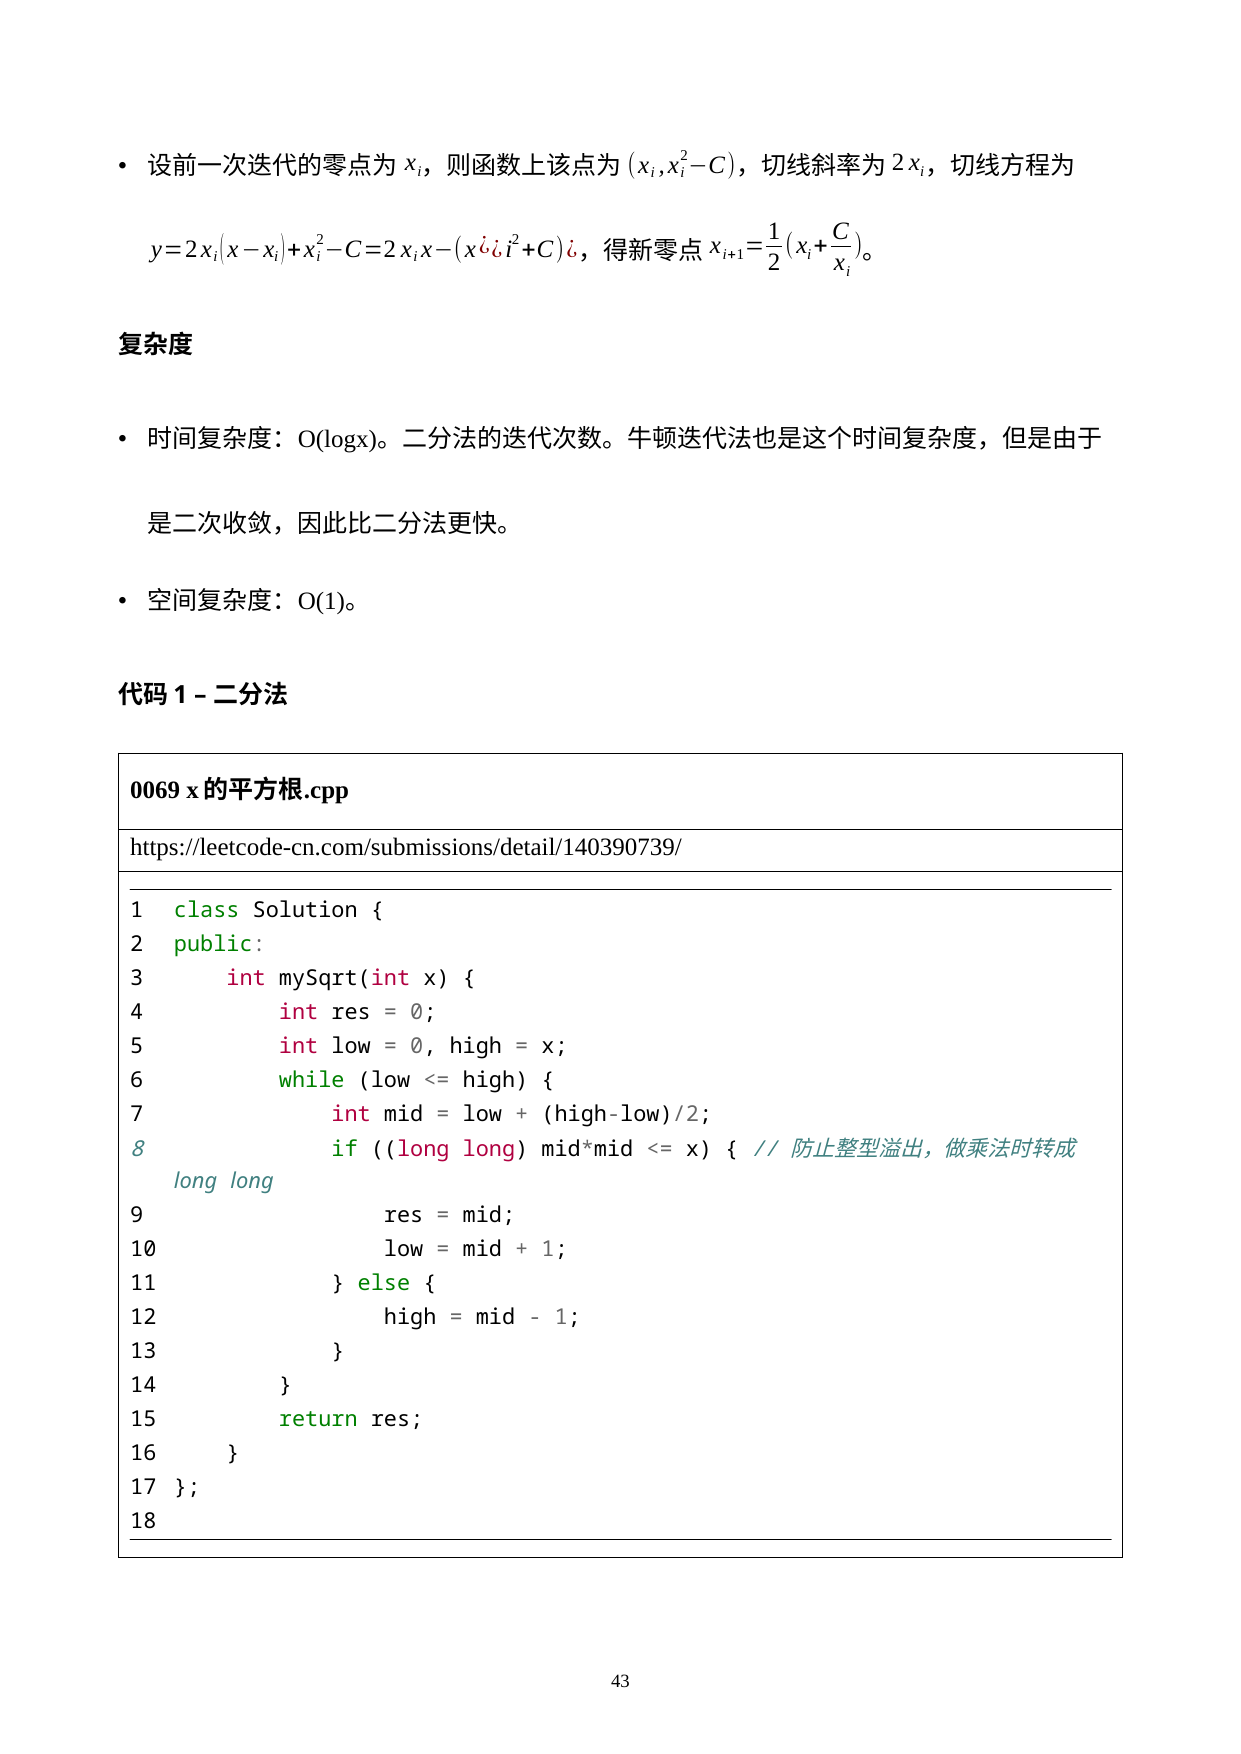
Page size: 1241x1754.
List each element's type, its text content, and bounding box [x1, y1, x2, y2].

subtitle 复杂度 [118, 309, 1097, 377]
text 设前一次迭代的零点为 ，则函数上该点为 ，切线斜率为 ，切线方程为 ，得新零点 。 [118, 130, 1122, 283]
text 时间复杂度：O(logx)。二分法的迭代次数。牛顿迭代法也是这个时间复杂度，但是由于是二次收敛，因此比二分法更快。 [118, 403, 1122, 556]
text 空间复杂度：O(1)。 [118, 564, 1122, 632]
table_header 0069 x的平方根.cpp [119, 754, 1122, 828]
table_cell https://leetcode-cn.com/submissions/detail/140390739/ [119, 830, 1122, 871]
subtitle 代码1 – 二分法 [118, 658, 1097, 726]
table_cell class Solution { public: int mySqrt(int x) { int res = 0; int low = 0, high = x; while (low <= high) { int mid = low + (high-low)/2; if ((long long) mid*mid <= x) { // 防止整型溢出，做乘法时转成 long long res = mid; low = mid + 1; } else { high = mid - 1; } } return res; } }; [119, 872, 1122, 1557]
